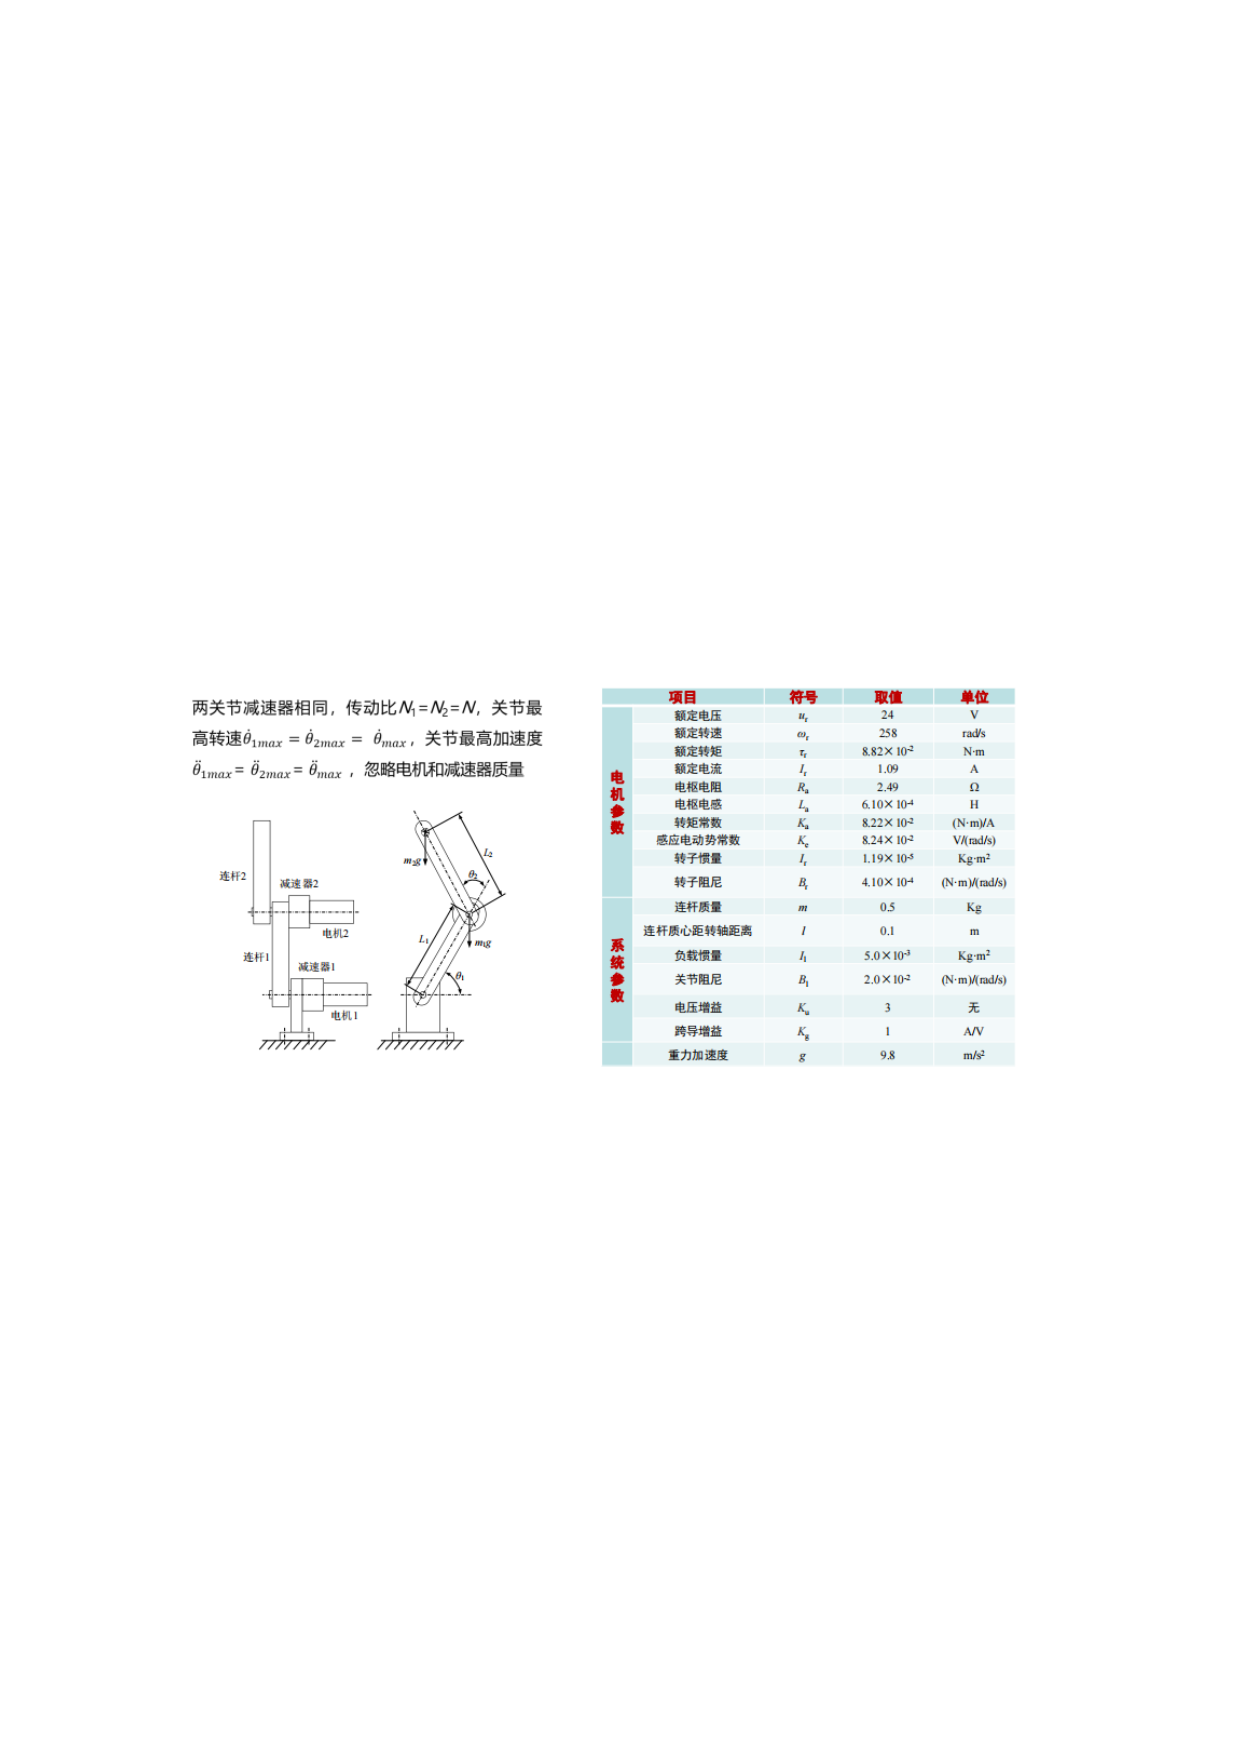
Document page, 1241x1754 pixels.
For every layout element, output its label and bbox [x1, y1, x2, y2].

picture [187, 682, 1053, 1083]
